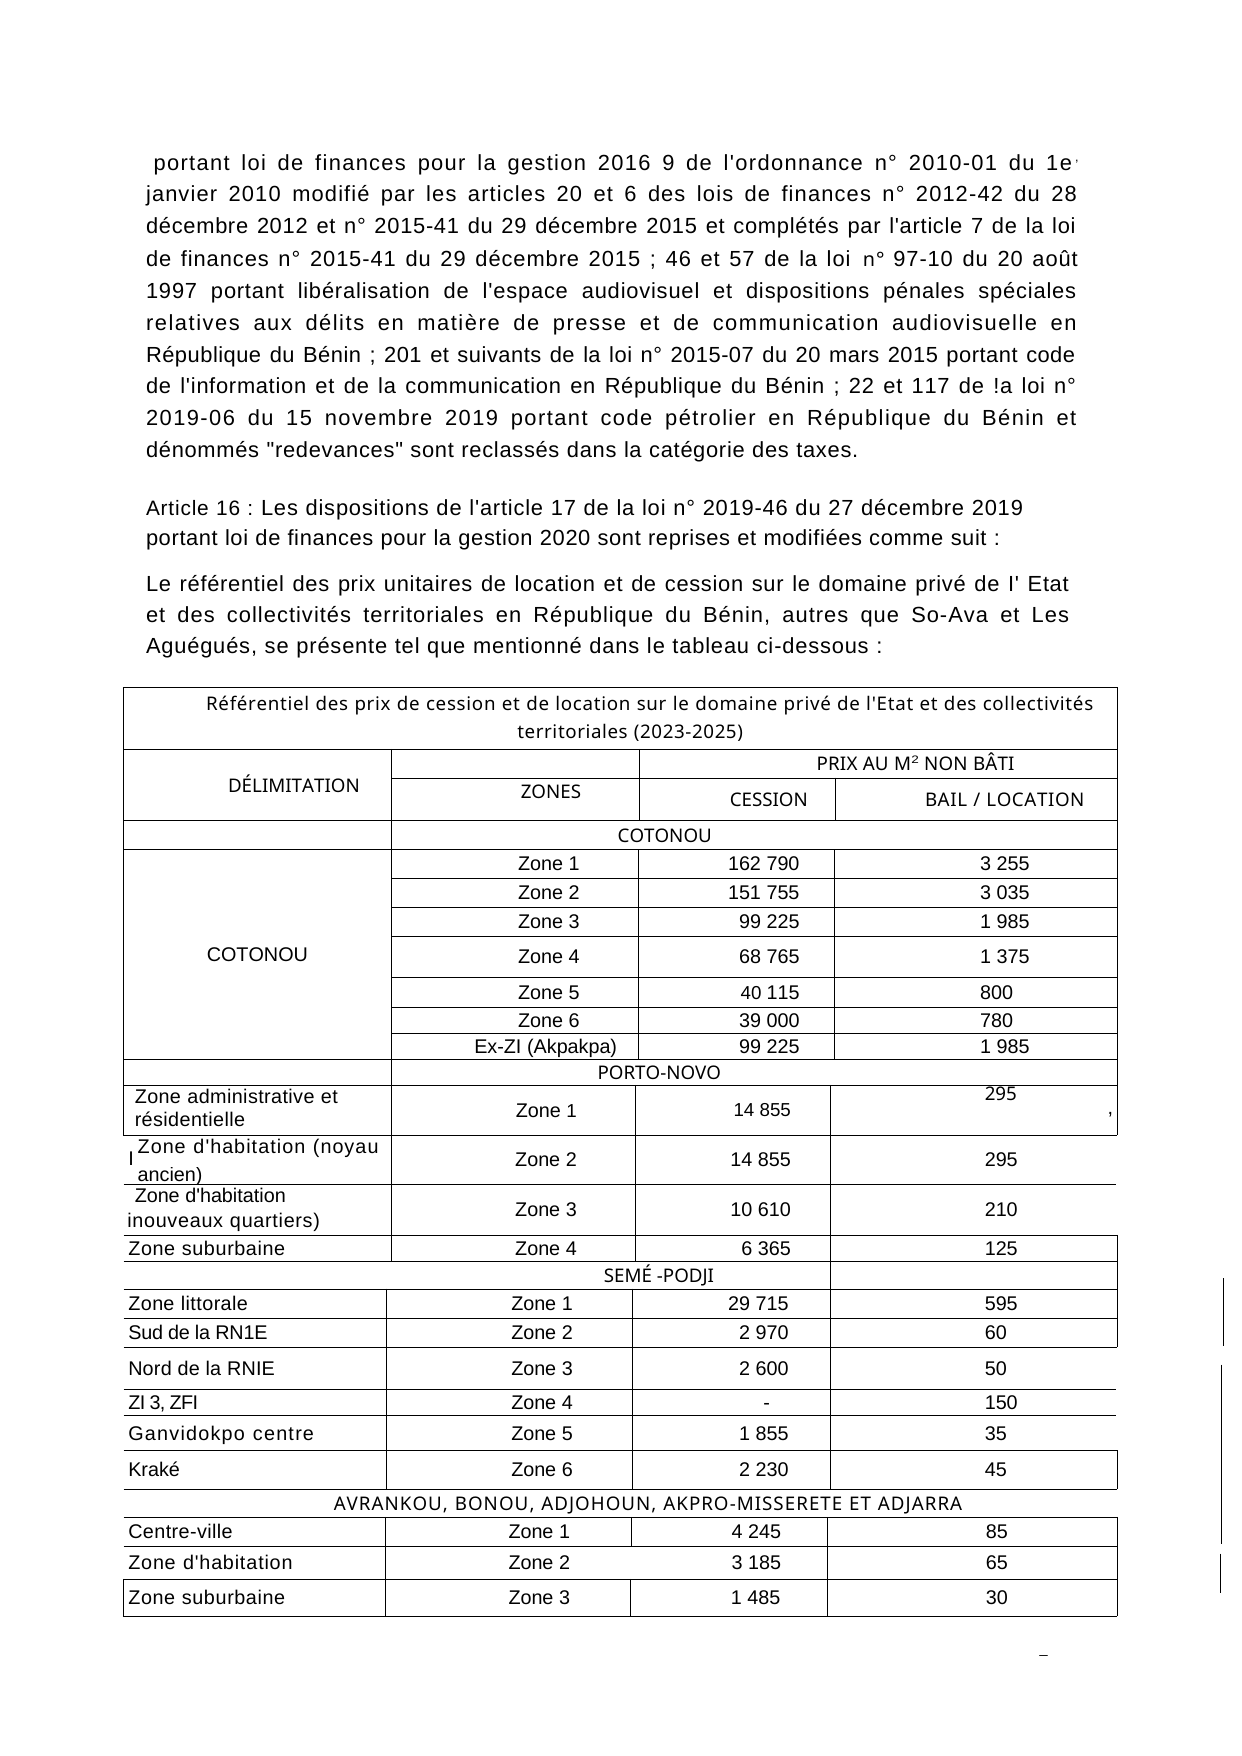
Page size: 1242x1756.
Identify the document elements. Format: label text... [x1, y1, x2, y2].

table_cell COTONOU [124, 850, 391, 1059]
table_cell 65 [828, 1547, 1117, 1579]
table_cell 4 245 [632, 1518, 827, 1546]
table_cell Ganvidokpo centre [123, 1416, 386, 1450]
table_cell [392, 750, 639, 778]
table_cell [124, 1060, 391, 1085]
table_cell 14 855 [636, 1136, 830, 1184]
table_cell 85 [828, 1518, 1117, 1546]
table_cell 14 855 [636, 1086, 830, 1135]
table_cell Zone 4 [392, 1236, 635, 1261]
table_cell 595 [831, 1290, 1117, 1318]
table_header Référentiel des prix de cession et de location sur le domaine privé de l'Etat et des collectivités territoriales (2023-2025) [124, 688, 1117, 749]
table_cell Ex-ZI (Akpakpa) [392, 1034, 638, 1059]
table_cell 3 035 [835, 879, 1117, 907]
table_cell 800 [835, 978, 1117, 1007]
table_cell 99 225 [639, 908, 834, 936]
table_cell Zone d'habitation (noyau I ancien) [123, 1136, 391, 1184]
table_cell PORTO-NOVO [392, 1060, 1117, 1085]
table_cell 3 255 [835, 850, 1117, 877]
table_cell 1 375 [835, 937, 1117, 977]
table_cell Zone 3 [387, 1348, 632, 1389]
table_cell Zone 3 [392, 908, 638, 936]
table_cell 295 , [831, 1086, 1117, 1135]
table_cell AVRANKOU, BONOU, ADJOHOUN, AKPRO-MISSERETE ET ADJARRA [123, 1490, 1117, 1517]
table_cell Zone 2 [387, 1319, 632, 1347]
table_cell 2 600 [633, 1348, 830, 1389]
table_cell Zone 2 3 185 [386, 1547, 827, 1579]
table_cell 39 000 [639, 1008, 834, 1033]
table_cell 1 985 [835, 1034, 1117, 1059]
table_cell 295 [831, 1136, 1117, 1184]
table_cell 29 715 [633, 1290, 830, 1318]
table_cell Zone d'habitation inouveaux quartiers) [123, 1185, 391, 1235]
table_cell ZI 3, ZFI [123, 1390, 386, 1415]
table_cell 50 [831, 1348, 1117, 1389]
table_cell Zone suburbaine [123, 1236, 391, 1261]
table_cell Zone 1 [392, 850, 638, 877]
table_cell - [633, 1390, 830, 1415]
table_cell 2 230 [633, 1451, 830, 1489]
table_cell 125 [831, 1236, 1117, 1261]
text Le référentiel des prix unitaires de location et de cession sur le domaine privé de I' Etat et des collectivités territoriales en République du Bénin, autres que So-Ava et Les Aguégués, se présente tel que mentionné dans le tableau ci-dessous : [146, 570, 1071, 658]
table_cell 162 790 [639, 850, 834, 877]
table_cell Kraké [123, 1451, 386, 1489]
table_cell [831, 1262, 1117, 1288]
text Article 16 : Les dispositions de l'article 17 de la loi n° 2019-46 du 27 décembre 2019 portant loi de finances pour la gestion 2020 sont reprises et modifiées comme suit : [146, 494, 1071, 550]
table_cell PRIX AU M2 NON BÂTI [640, 750, 1117, 778]
table_cell 150 [831, 1389, 1117, 1415]
table_cell Zone 6 [387, 1451, 632, 1489]
table_cell 151 755 [639, 879, 834, 907]
table_cell Sud de la RN1E [123, 1319, 386, 1347]
table_cell Zone 5 [387, 1416, 632, 1450]
table_cell 210 [831, 1184, 1117, 1235]
table_cell [124, 821, 391, 849]
table_cell 6 365 [636, 1236, 830, 1261]
table_cell Zone 6 [392, 1008, 638, 1033]
table_cell Zone 1 [386, 1518, 631, 1546]
table_cell Zone 5 [392, 978, 638, 1007]
table_cell Zone 1 [387, 1290, 632, 1318]
table_cell Zone 3 [386, 1580, 630, 1616]
table_cell Zone 4 [392, 937, 638, 977]
table_cell COTONOU [392, 821, 1117, 849]
table_cell Zone 2 [392, 1136, 635, 1184]
table_cell 40 115 [639, 978, 834, 1007]
table_cell BAIL / LOCATION [836, 779, 1117, 820]
table_cell Zone 3 [392, 1185, 635, 1235]
table_cell 10 610 [636, 1185, 830, 1235]
table_cell 30 [828, 1580, 1117, 1616]
table_cell 35 [831, 1415, 1117, 1450]
table_cell Zone 1 [392, 1086, 635, 1135]
table_cell Zone 4 [387, 1390, 632, 1415]
table_cell 1 985 [835, 908, 1117, 936]
table_cell 1 485 [631, 1580, 827, 1616]
table_cell 780 [835, 1008, 1117, 1033]
table_cell CESSION [640, 779, 835, 820]
table_cell Zone administrative et résidentielle [124, 1086, 391, 1135]
table_cell Nord de la RNIE [123, 1348, 386, 1389]
table_cell 2 970 [633, 1319, 830, 1347]
table_cell 68 765 [639, 937, 834, 977]
table_cell 60 [831, 1319, 1117, 1347]
table_cell 1 855 [633, 1416, 830, 1450]
table_cell Zone littorale [123, 1290, 386, 1318]
table_cell Centre-ville [123, 1518, 385, 1546]
table_cell SEMÉ -PODJI [123, 1262, 830, 1288]
text portant loi de finances pour la gestion 2016 9 de l'ordonnance n° 2010-01 du 1e, janvier 2010 modifié par les articles 20 et 6 des lois de finances n° 2012-42 du 28 décembre 2012 et n° 2015-41 du 29 décembre 2015 et complétés par l'article 7 de la loi de finances n° 2015-41 du 29 décembre 2015 ; 46 et 57 de la loi n° 97-10 du 20 août 1997 portant libéralisation de l'espace audiovisuel et dispositions pénales spéciales relatives aux délits en matière de presse et de communication audiovisuelle en République du Bénin ; 201 et suivants de la loi n° 2015-07 du 20 mars 2015 portant code de l'information et de la communication en République du Bénin ; 22 et 117 de !a loi n° 2019-06 du 15 novembre 2019 portant code pétrolier en République du Bénin et dénommés "redevances" sont reclassés dans la catégorie des taxes. [146, 149, 1078, 462]
table_cell Zone 2 [392, 879, 638, 907]
table_cell 99 225 [639, 1034, 834, 1059]
table_cell Zone suburbaine [124, 1580, 385, 1616]
table_cell DÉLIMITATION [124, 750, 391, 820]
table_cell ZONES [392, 779, 639, 820]
table_cell 45 [831, 1451, 1117, 1489]
table_cell Zone d'habitation [123, 1547, 385, 1579]
